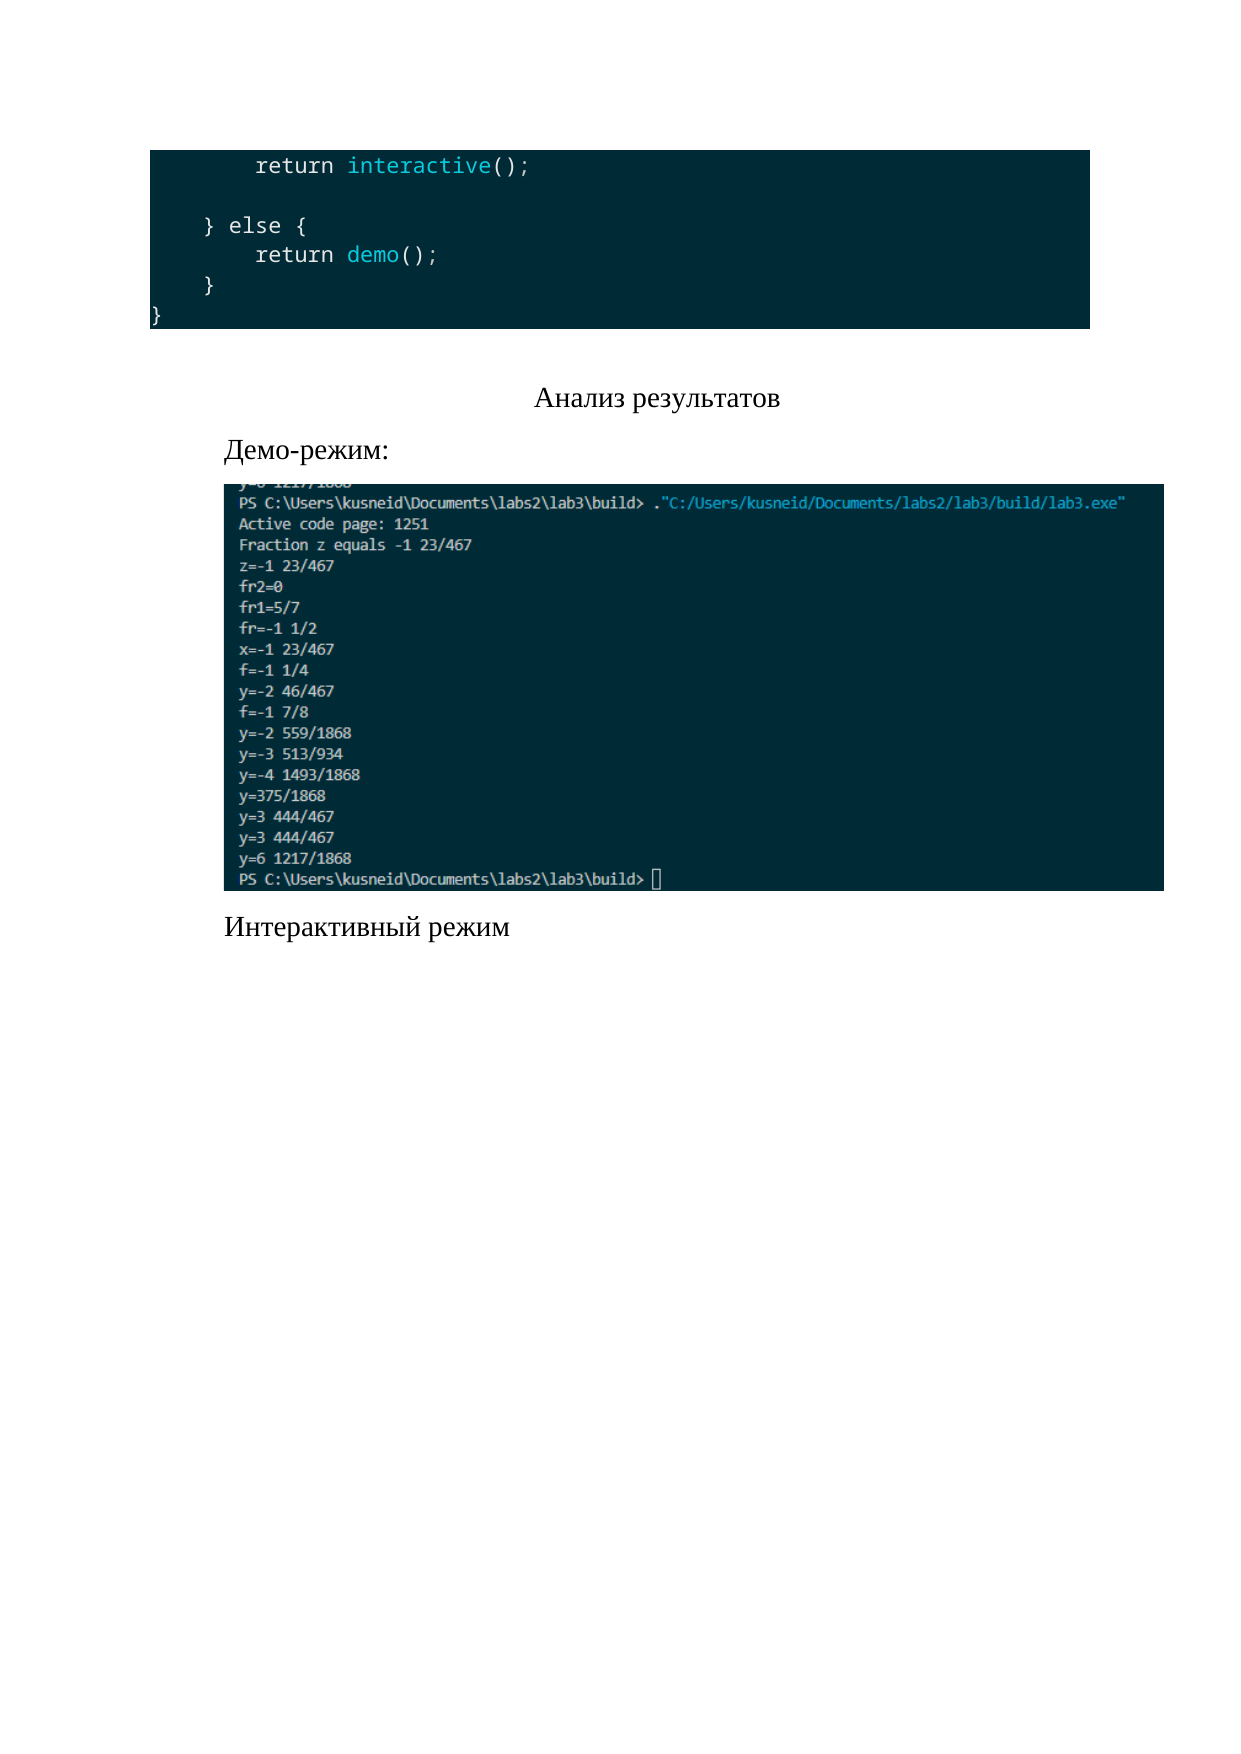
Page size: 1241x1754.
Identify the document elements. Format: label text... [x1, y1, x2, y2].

picture [426, 877, 433, 884]
picture [242, 647, 248, 654]
picture [284, 853, 290, 863]
picture [240, 751, 257, 763]
picture [309, 561, 326, 571]
picture [284, 561, 290, 571]
picture [318, 728, 323, 738]
picture [293, 623, 297, 633]
picture [585, 497, 590, 505]
picture [276, 540, 281, 550]
picture [302, 643, 307, 653]
picture [305, 500, 333, 508]
picture [327, 811, 334, 822]
picture [396, 519, 401, 529]
picture [275, 811, 281, 822]
picture [243, 601, 247, 613]
picture [308, 727, 316, 739]
picture [267, 518, 272, 529]
picture [611, 497, 616, 508]
picture [301, 559, 307, 572]
picture [241, 793, 257, 804]
text Анализ результатов [150, 381, 1090, 414]
picture [357, 877, 386, 884]
picture [326, 853, 351, 863]
picture [542, 873, 550, 885]
picture [328, 561, 333, 571]
picture [338, 497, 354, 509]
picture [443, 498, 479, 508]
picture [343, 521, 350, 533]
text } [150, 269, 1090, 299]
text return demo(); [150, 239, 1090, 269]
picture [241, 688, 248, 700]
picture [319, 853, 323, 863]
picture [418, 500, 436, 508]
picture [266, 686, 273, 696]
text } else { [150, 209, 1090, 239]
picture [508, 497, 531, 508]
picture [297, 687, 306, 697]
picture [243, 580, 248, 592]
picture [301, 773, 308, 780]
picture [241, 856, 248, 867]
picture [241, 814, 256, 825]
picture [418, 877, 427, 884]
picture [300, 707, 307, 716]
text } [150, 299, 1090, 329]
picture [348, 521, 377, 533]
picture [292, 770, 302, 780]
picture [466, 540, 471, 550]
picture [285, 665, 289, 675]
picture [590, 497, 604, 509]
picture [275, 521, 291, 529]
picture [404, 519, 414, 529]
picture [267, 602, 282, 611]
picture [330, 749, 342, 759]
picture [422, 519, 427, 529]
picture [311, 644, 324, 654]
picture [327, 770, 360, 780]
picture [482, 877, 488, 884]
picture [327, 832, 334, 842]
picture [240, 484, 246, 491]
picture [249, 584, 257, 592]
picture [627, 873, 634, 884]
picture [293, 644, 299, 654]
picture [285, 707, 290, 717]
picture [258, 832, 264, 843]
picture [258, 581, 283, 592]
picture [241, 772, 257, 783]
picture [257, 853, 264, 863]
picture [298, 874, 333, 884]
picture [249, 626, 257, 633]
picture [310, 770, 316, 780]
picture [286, 601, 299, 613]
picture [293, 749, 297, 759]
picture [311, 811, 324, 822]
picture [239, 498, 246, 508]
picture [293, 561, 299, 571]
picture [310, 623, 316, 633]
text return interactive(); [150, 150, 1090, 180]
picture [421, 540, 428, 550]
picture [283, 686, 295, 696]
picture [627, 497, 634, 508]
picture [301, 853, 308, 863]
picture [258, 811, 264, 822]
picture [285, 831, 307, 844]
picture [542, 497, 547, 505]
picture [286, 498, 297, 509]
picture [328, 686, 333, 696]
picture [357, 500, 367, 508]
picture [276, 853, 280, 863]
picture [240, 519, 264, 529]
picture [292, 790, 299, 801]
picture [285, 810, 307, 823]
picture [293, 853, 297, 863]
picture [241, 835, 248, 846]
picture [267, 561, 273, 571]
picture [268, 644, 272, 654]
picture [284, 644, 290, 654]
picture [292, 542, 307, 550]
picture [300, 790, 326, 801]
picture [528, 499, 540, 508]
picture [276, 623, 280, 633]
picture [284, 538, 290, 550]
picture [298, 498, 307, 507]
picture [309, 518, 334, 529]
picture [326, 728, 350, 738]
picture [309, 686, 321, 696]
picture [395, 873, 402, 884]
picture [267, 790, 282, 801]
text Интерактивный режим [150, 909, 1090, 942]
text Демо-режим: [150, 432, 1090, 466]
picture [240, 730, 257, 742]
picture [447, 540, 463, 550]
picture [395, 497, 402, 508]
picture [268, 665, 272, 675]
picture [443, 877, 471, 884]
picture [558, 497, 574, 508]
picture [405, 540, 410, 550]
picture [558, 873, 570, 884]
picture [284, 873, 297, 885]
picture [284, 770, 290, 780]
picture [327, 644, 333, 654]
picture [275, 832, 281, 842]
picture [267, 707, 272, 717]
picture [365, 500, 386, 508]
picture [258, 790, 264, 801]
picture [292, 708, 297, 718]
picture [387, 497, 392, 508]
picture [301, 665, 308, 675]
picture [431, 540, 436, 550]
picture [585, 873, 604, 885]
picture [249, 542, 272, 550]
picture [258, 602, 265, 613]
picture [506, 873, 540, 884]
picture [312, 747, 326, 758]
picture [336, 873, 354, 885]
picture [302, 622, 307, 632]
picture [249, 605, 257, 613]
picture [265, 770, 273, 780]
picture [239, 874, 252, 884]
picture [266, 728, 273, 738]
picture [311, 832, 324, 843]
picture [335, 538, 376, 554]
picture [652, 869, 660, 888]
